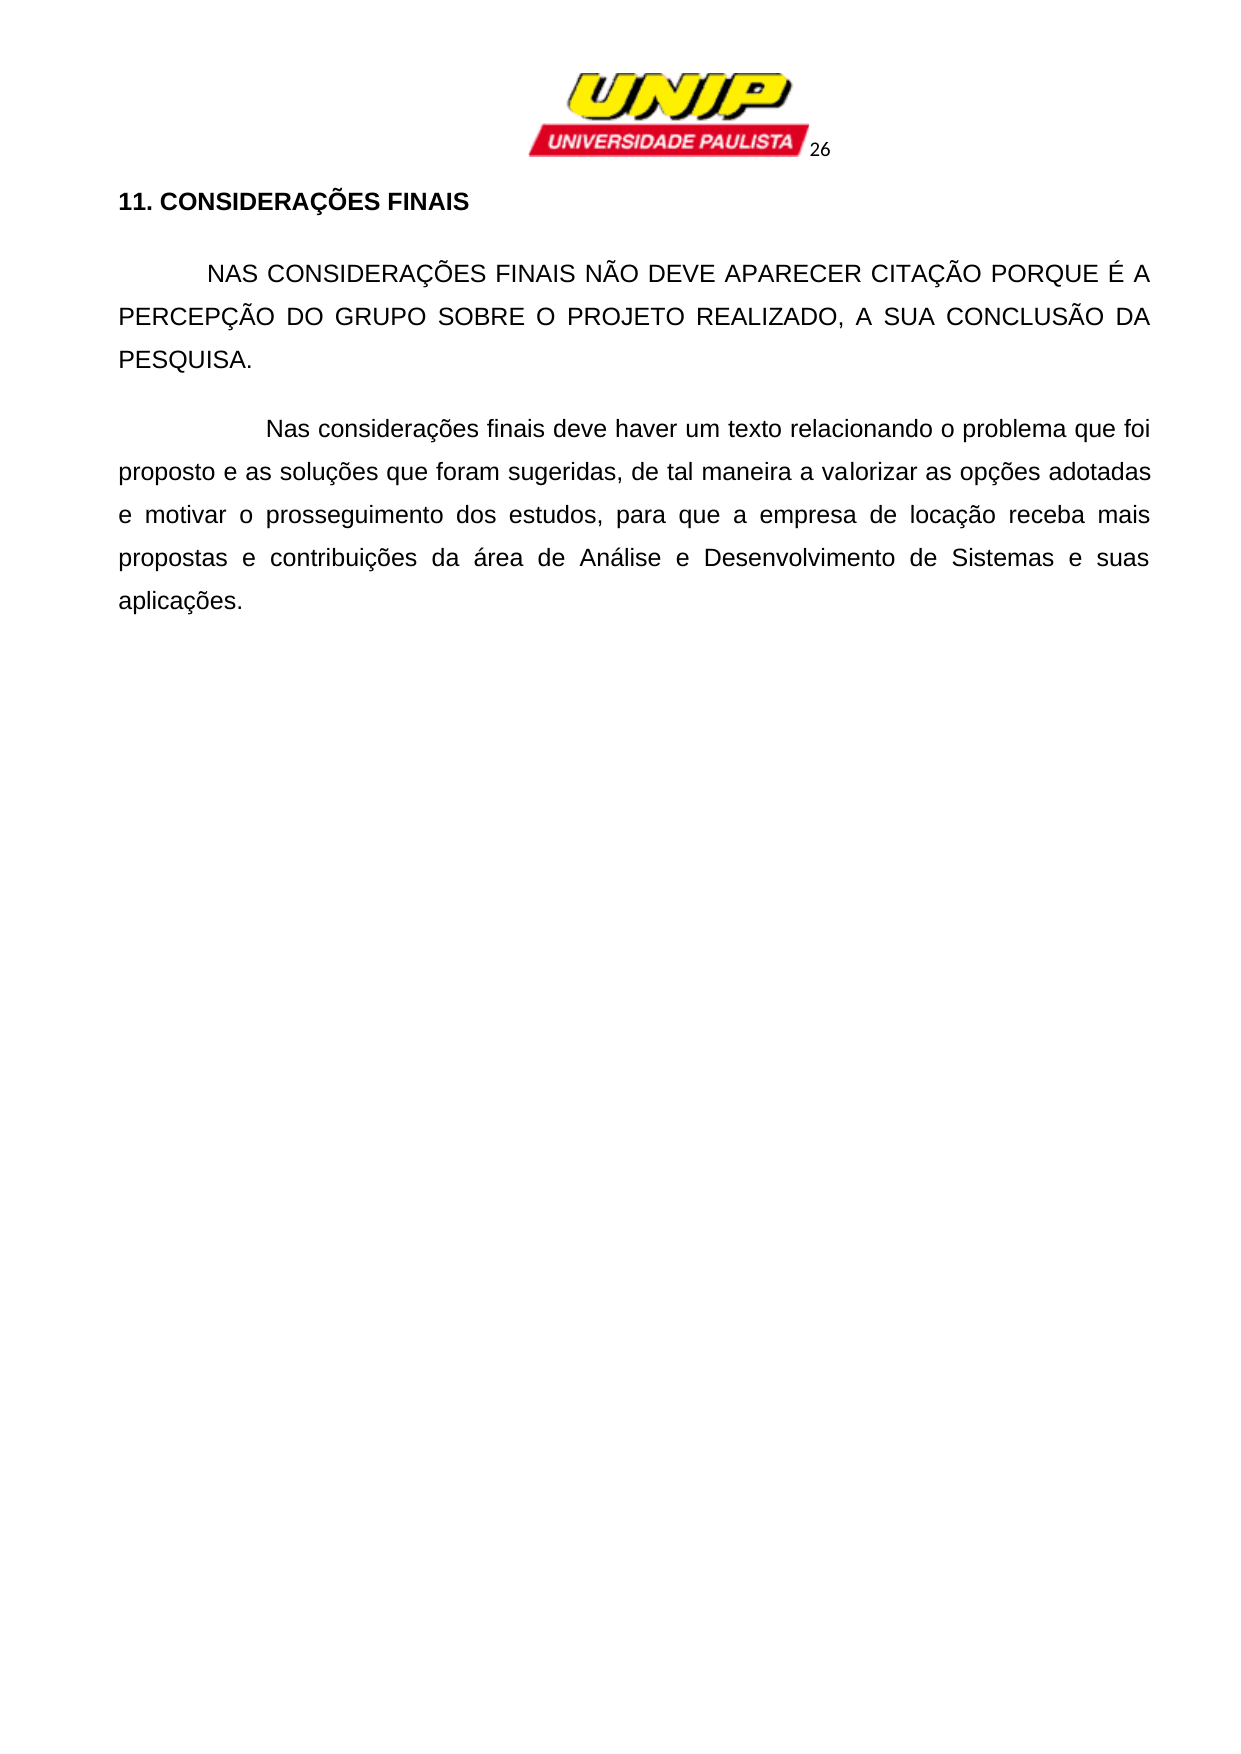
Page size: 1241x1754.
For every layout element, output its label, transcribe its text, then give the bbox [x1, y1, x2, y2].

picture [528, 73, 810, 157]
text NAS CONSIDERAÇÕES FINAIS NÃO DEVE APARECER CITAÇÃO PORQUE É A PERCEPÇÃO DO GRUPO SOBRE O PROJETO REALIZADO, A SUA CONCLUSÃO DA PESQUISA. [118, 259, 1152, 374]
subtitle 11. CONSIDERAÇÕES FINAIS [118, 187, 1152, 216]
text Nas considerações finais deve haver um texto relacionando o problema que foi proposto e as soluções que foram sugeridas, de tal maneira a valorizar as opções adotadas e motivar o prosseguimento dos estudos, para que a empresa de locação receba mais propostas e contribuições da área de Análise e Desenvolvimento de Sistemas e suas aplicações. [118, 413, 1152, 615]
